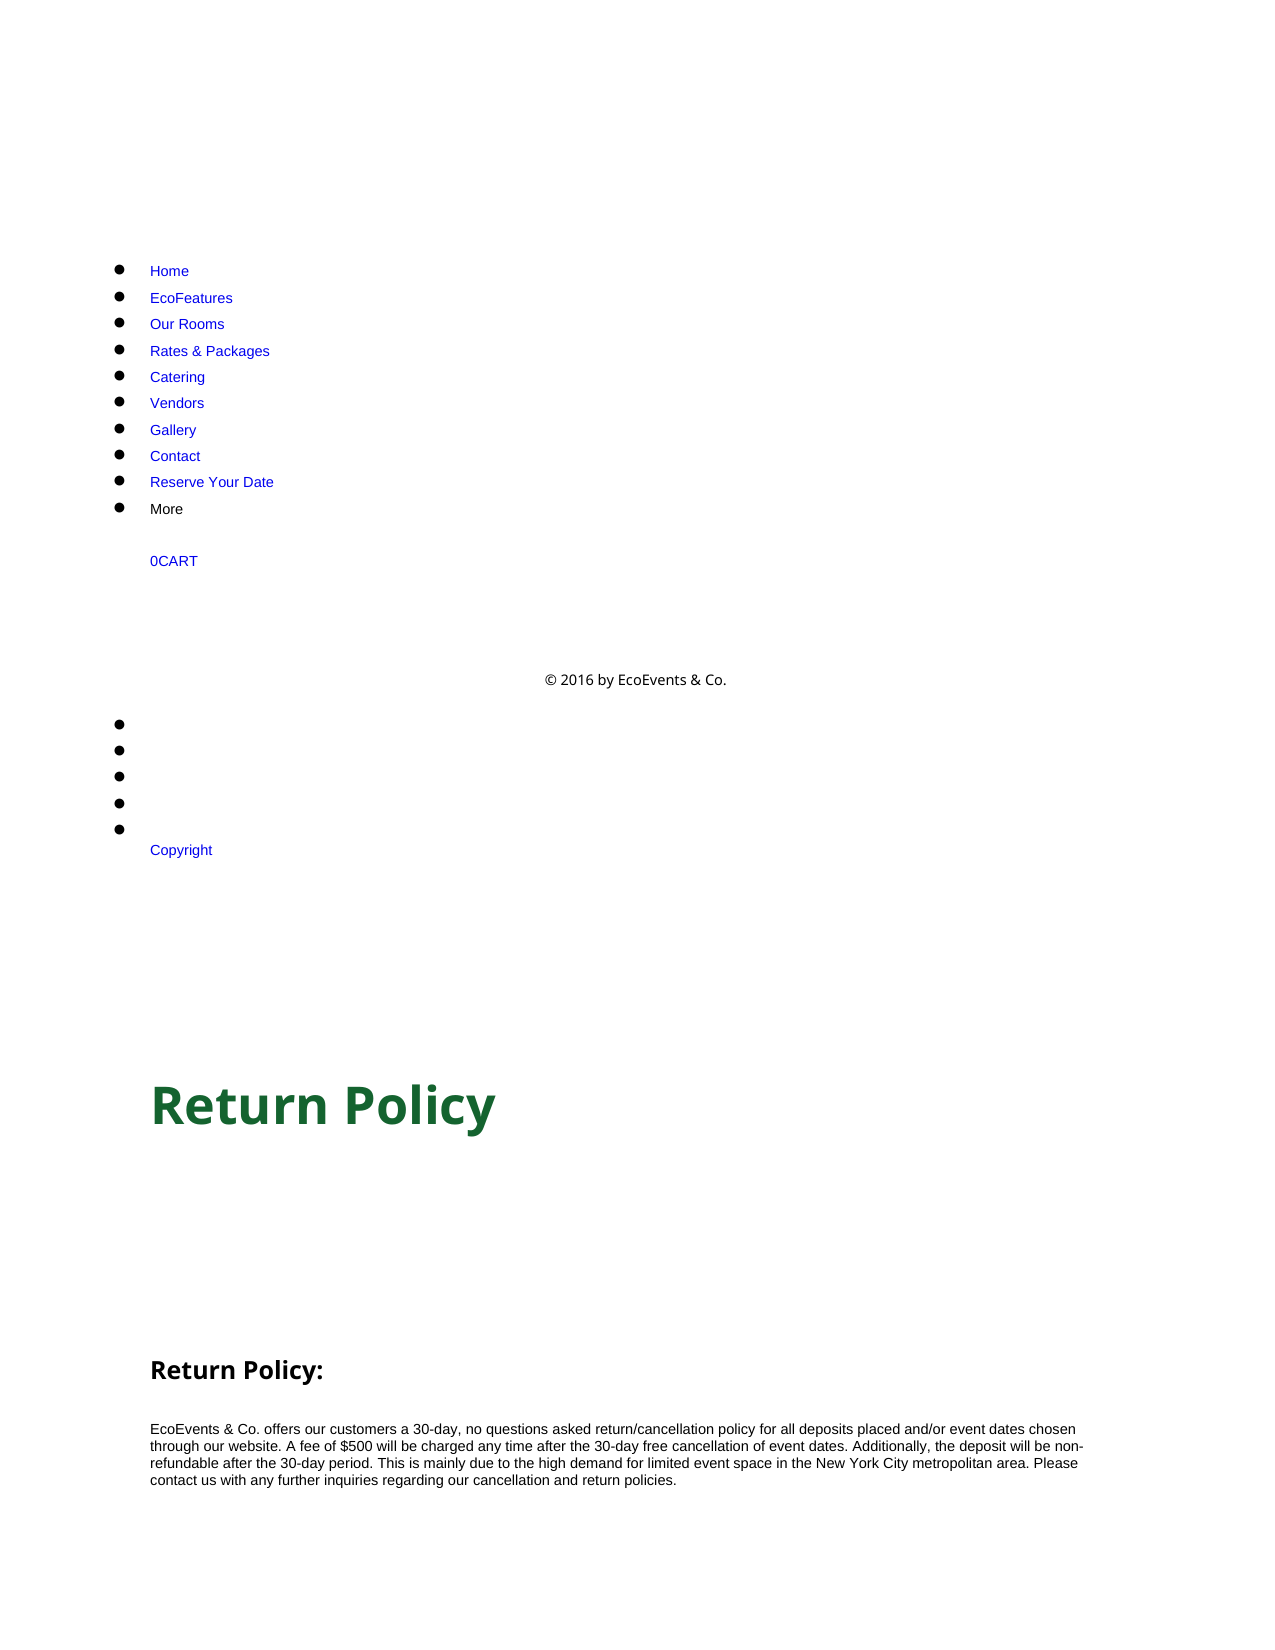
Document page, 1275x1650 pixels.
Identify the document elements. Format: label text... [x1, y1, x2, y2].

text Copyright [150, 841, 1125, 858]
text EcoEvents & Co. offers our customers a 30-day, no questions asked return/cancellation policy for all deposits placed and/or event dates chosen through our website. A fee of $500 will be charged any time after the 30-day free cancellation of event dates. Additionally, the deposit will be non-refundable after the 30-day period. This is mainly due to the high demand for limited event space in the New York City metropolitan area. Please contact us with any further inquiries regarding our cancellation and return policies. [150, 1421, 1125, 1488]
text Return Policy [150, 1069, 1125, 1140]
list Gallery [112, 413, 1125, 440]
list Our Rooms [112, 308, 1125, 334]
list Contact [112, 440, 1125, 466]
list EcoFeatures [112, 282, 1125, 308]
list Catering [112, 361, 1125, 387]
text 0CART [150, 552, 1125, 569]
list Vendors [112, 387, 1125, 413]
text © 2016 by EcoEvents & Co. [150, 670, 1125, 690]
list Reserve Your Date [112, 466, 1125, 493]
list More [112, 493, 1125, 519]
list Home [112, 255, 1125, 282]
text Return Policy: [150, 1353, 1125, 1387]
list Rates & Packages [112, 334, 1125, 361]
